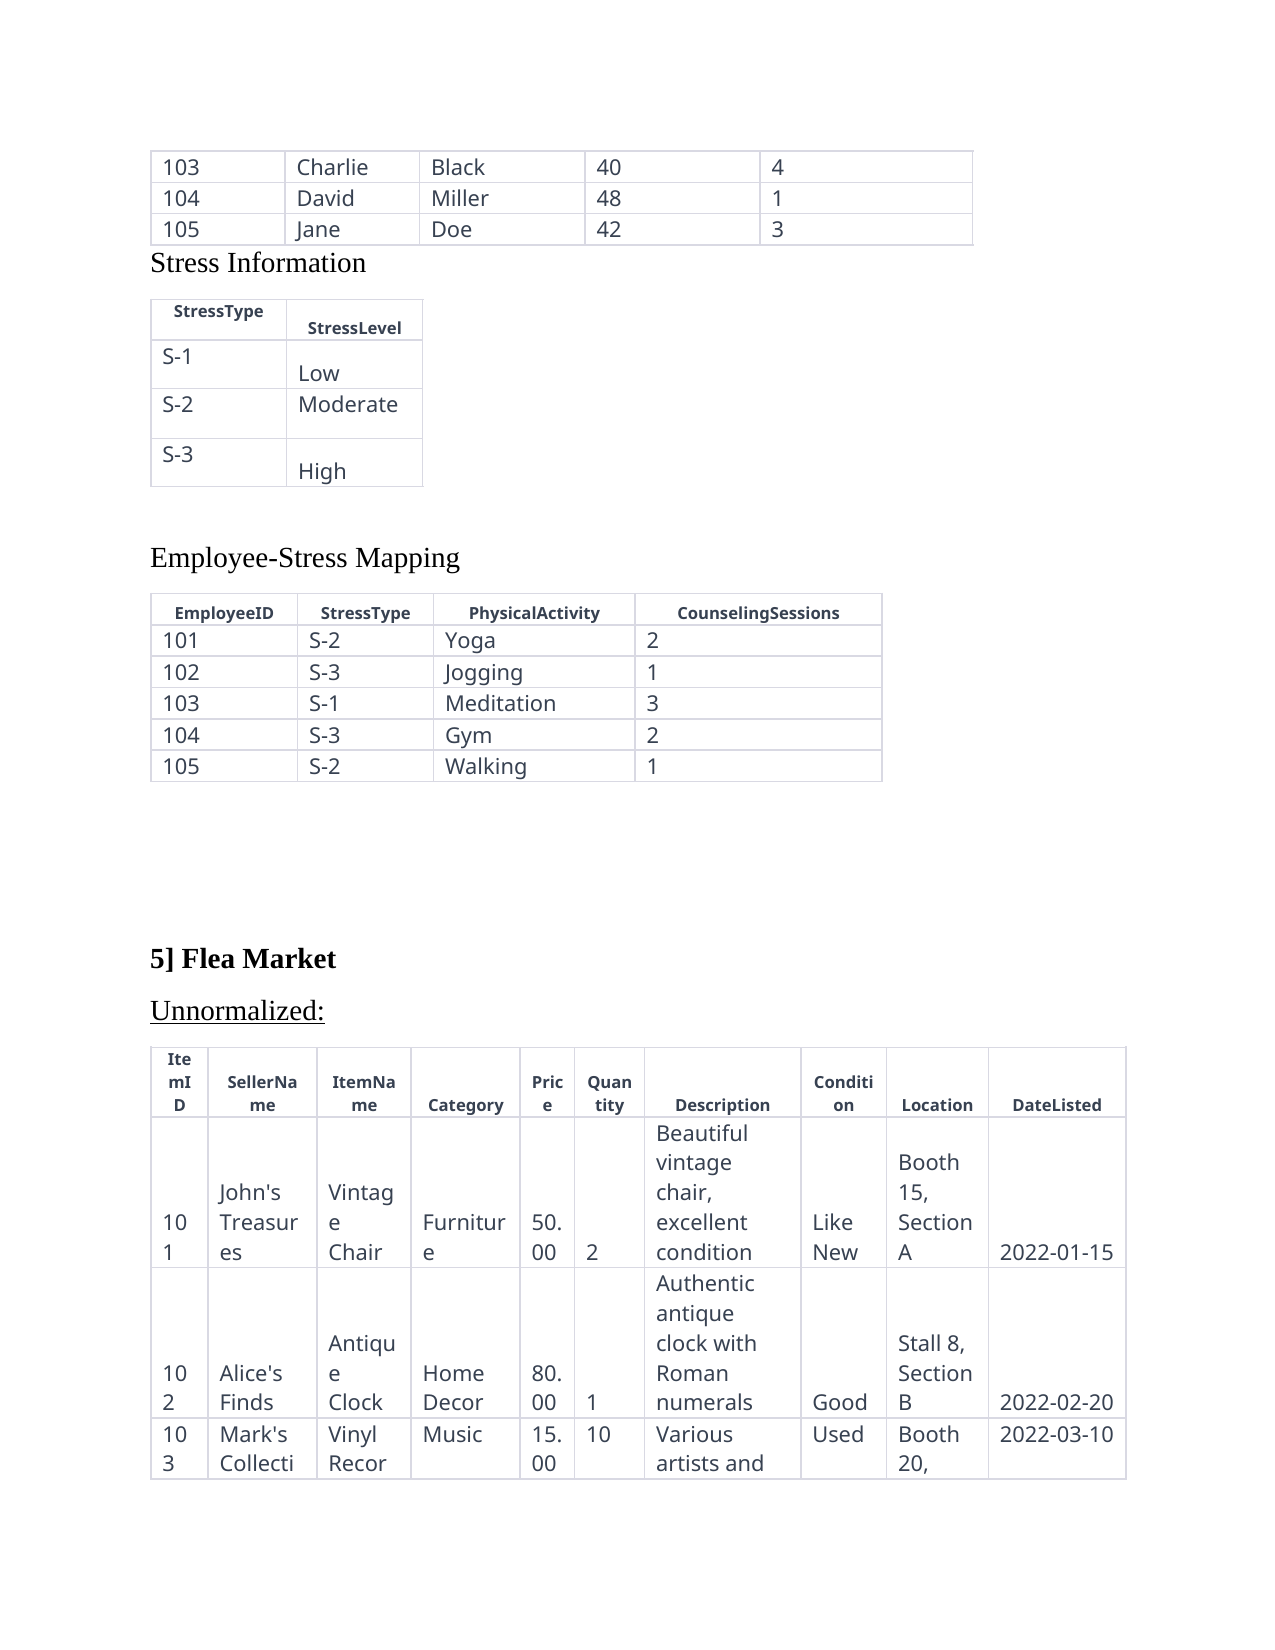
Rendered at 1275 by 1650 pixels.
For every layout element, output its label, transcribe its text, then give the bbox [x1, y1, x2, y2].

table_cell S-1 [298, 688, 433, 718]
table_cell 105 [152, 751, 297, 781]
table_cell Alice's Finds [209, 1268, 316, 1417]
text Unnormalized: [150, 993, 1125, 1027]
table_cell 15.00 [521, 1419, 574, 1478]
table_cell Used [802, 1419, 886, 1478]
table_cell Vinyl Records [318, 1419, 410, 1478]
table_cell 103 [152, 1419, 207, 1478]
table_cell Antique Clock [318, 1268, 410, 1417]
table_cell 105 [152, 214, 284, 244]
table_cell 3 [761, 214, 972, 244]
table_cell 2 [575, 1118, 644, 1267]
table_cell Low [287, 341, 422, 387]
table_header Category [412, 1048, 519, 1116]
table_cell 2022-03-10 [989, 1419, 1125, 1478]
table_cell Furniture [412, 1118, 519, 1267]
table_cell Yoga [434, 626, 634, 655]
table_cell 103 [152, 152, 284, 181]
table_cell 1 [636, 657, 881, 687]
table_cell S-3 [152, 439, 286, 486]
table_header StressType [298, 594, 433, 624]
table_header Quantity [575, 1048, 644, 1116]
table_cell 10 [575, 1419, 644, 1478]
table_cell Charlie [286, 152, 419, 181]
table_cell Beautiful vintage chair, excellent condition [645, 1118, 800, 1267]
table_cell David [286, 183, 419, 213]
table_cell Jogging [434, 657, 634, 687]
table_cell Gym [434, 720, 634, 749]
table_cell Miller [420, 183, 584, 213]
table_header EmployeeID [152, 594, 297, 624]
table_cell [645, 1419, 800, 1478]
table_cell S-2 [298, 626, 433, 655]
table_cell 103 [152, 688, 297, 718]
table_cell 2 [636, 720, 881, 749]
table_cell 2 [636, 626, 881, 655]
table_cell Meditation [434, 688, 634, 718]
table_header Price [521, 1048, 574, 1116]
table_cell 102 [152, 1268, 207, 1417]
table_cell 101 [152, 1118, 207, 1267]
table_header Location [887, 1048, 988, 1116]
table_cell Stall 8, Section B [887, 1268, 988, 1417]
table_cell 4 [761, 152, 972, 181]
table_cell S-2 [152, 389, 286, 437]
table_header StressLevel [287, 300, 422, 339]
text Stress Information [150, 246, 1125, 279]
table_cell 80.00 [521, 1268, 574, 1417]
table_cell 104 [152, 183, 284, 213]
table_cell S-3 [298, 720, 433, 749]
table_cell Doe [420, 214, 584, 244]
table_cell 50.00 [521, 1118, 574, 1267]
table_cell High [287, 439, 422, 486]
table_header ItemName [318, 1048, 410, 1116]
table_header Condition [802, 1048, 886, 1116]
table_cell 2022-02-20 [989, 1268, 1125, 1417]
table_header PhysicalActivity [434, 594, 634, 624]
text 5] Flea Market [150, 941, 1125, 974]
table_cell Moderate [287, 389, 422, 437]
table_header CounselingSessions [636, 594, 881, 624]
table_cell Music [412, 1419, 519, 1478]
table_cell 102 [152, 657, 297, 687]
table_cell Mark's Collectibles [209, 1419, 316, 1478]
table_cell 2022-01-15 [989, 1118, 1125, 1267]
table_cell 104 [152, 720, 297, 749]
table_header DateListed [989, 1048, 1125, 1116]
table_cell Walking [434, 751, 634, 781]
table_cell John's Treasures [209, 1118, 316, 1267]
table_cell Black [420, 152, 584, 181]
table_cell Authentic antique clock with Roman numerals [645, 1268, 800, 1417]
table_cell Booth 15, Section A [887, 1118, 988, 1267]
table_header ItemID [152, 1048, 207, 1116]
table_cell 1 [575, 1268, 644, 1417]
table_cell Good [802, 1268, 886, 1417]
table_cell 3 [636, 688, 881, 718]
table_cell S-3 [298, 657, 433, 687]
table_cell 42 [586, 214, 759, 244]
table_header SellerName [209, 1048, 316, 1116]
text Employee-Stress Mapping [150, 540, 1125, 573]
table_cell 101 [152, 626, 297, 655]
table_cell 1 [636, 751, 881, 781]
table_header StressType [152, 300, 286, 339]
table_header Description [645, 1048, 800, 1116]
table_cell Booth 20, Section C [887, 1419, 988, 1478]
table_cell Home Decor [412, 1268, 519, 1417]
table_cell S-1 [152, 341, 286, 387]
table_cell Jane [286, 214, 419, 244]
table_cell 40 [586, 152, 759, 181]
table_cell 48 [586, 183, 759, 213]
table_cell Vintage Chair [318, 1118, 410, 1267]
table_cell S-2 [298, 751, 433, 781]
table_cell 1 [761, 183, 972, 213]
table_cell Like New [802, 1118, 886, 1267]
